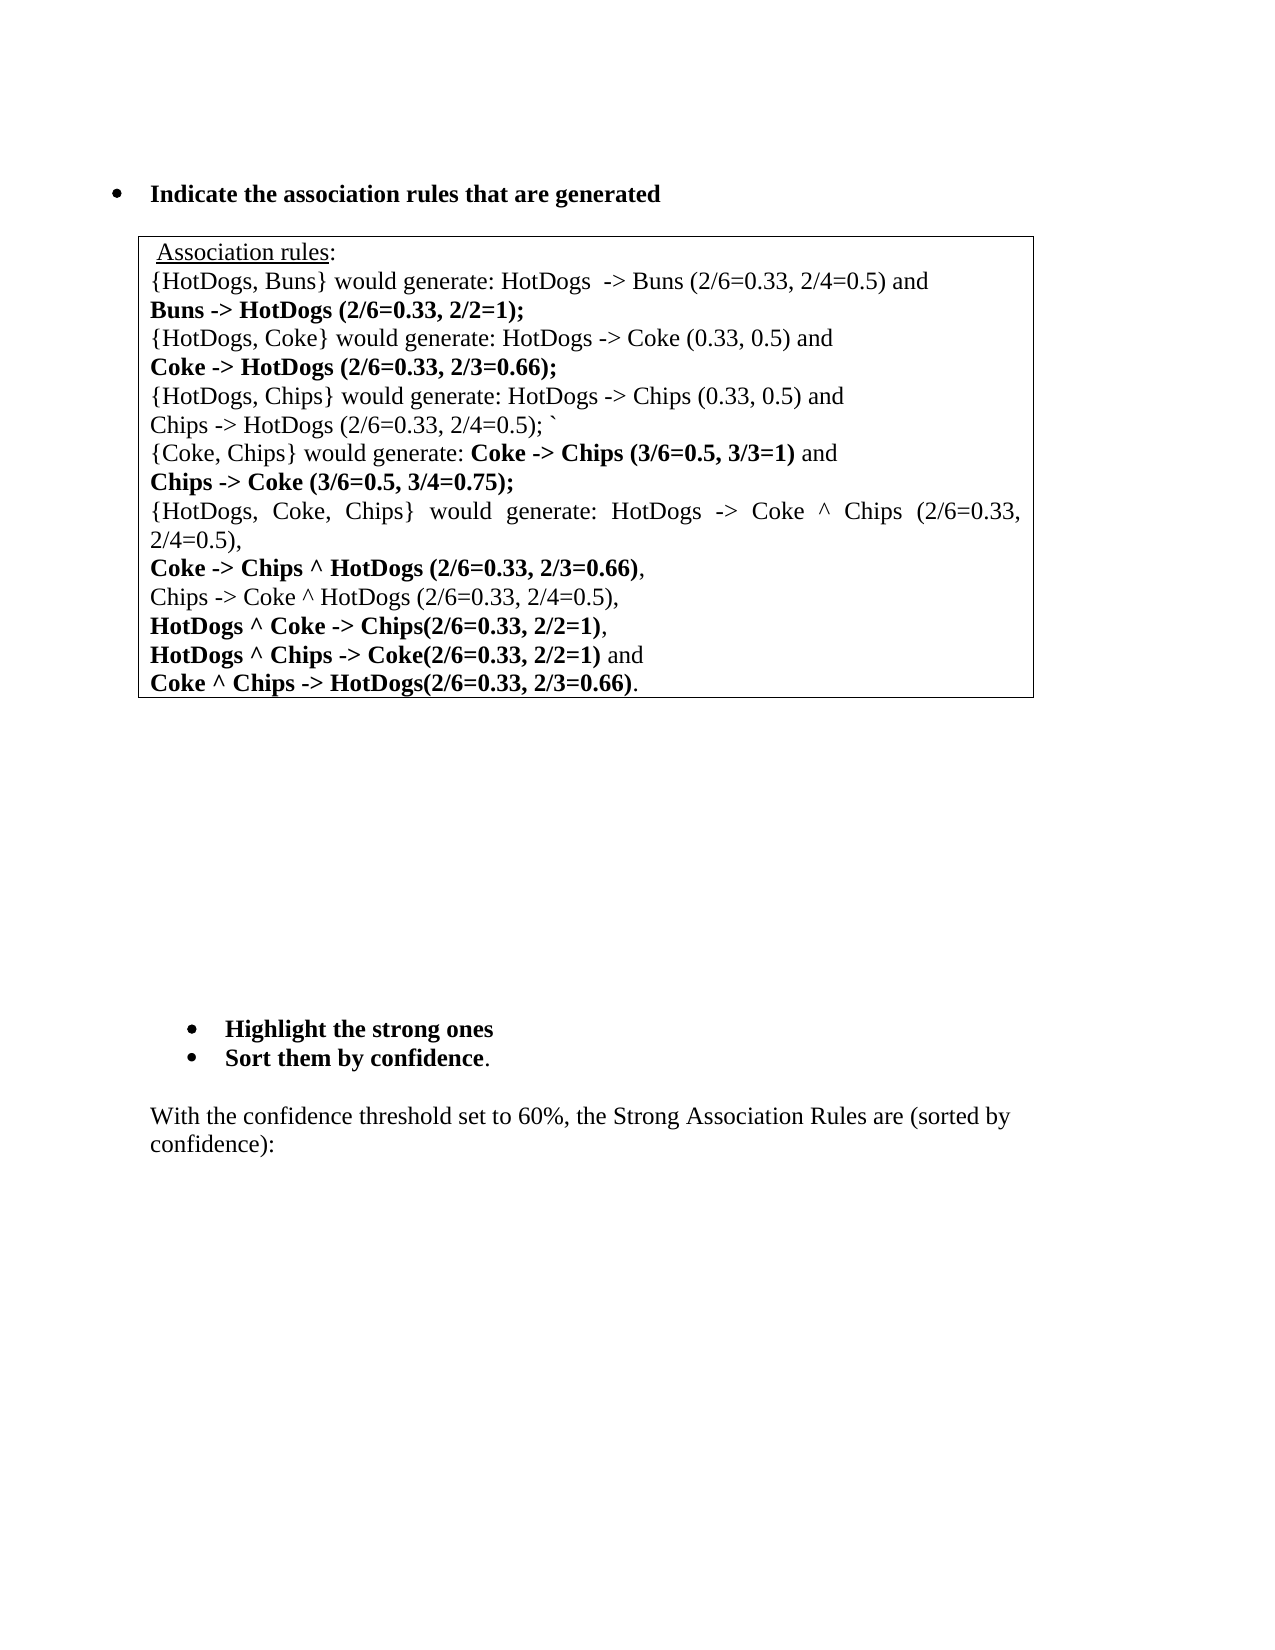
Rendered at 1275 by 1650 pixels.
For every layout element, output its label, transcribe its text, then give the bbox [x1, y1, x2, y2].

list Sort them by confidence. [187, 1043, 1125, 1072]
list Highlight the strong ones [187, 1014, 1125, 1043]
list Indicate the association rules that are generated [112, 179, 1125, 207]
text With the confidence threshold set to 60%, the Strong Association Rules are (sorted by confidence): [150, 1101, 1125, 1158]
table_header Association rules: {HotDogs, Buns} would generate: HotDogs -> Buns (2/6=0.33, 2/4=0.5) and Buns -> HotDogs (2/6=0.33, 2/2=1); {HotDogs, Coke} would generate: HotDogs -> Coke (0.33, 0.5) and Coke -> HotDogs (2/6=0.33, 2/3=0.66); {HotDogs, Chips} would generate: HotDogs -> Chips (0.33, 0.5) and Chips -> HotDogs (2/6=0.33, 2/4=0.5); ` {Coke, Chips} would generate: Coke -> Chips (3/6=0.5, 3/3=1) and Chips -> Coke (3/6=0.5, 3/4=0.75); {HotDogs, Coke, Chips} would generate: HotDogs -> Coke ^ Chips (2/6=0.33, 2/4=0.5), Coke -> Chips ^ HotDogs (2/6=0.33, 2/3=0.66), Chips -> Coke ^ HotDogs (2/6=0.33, 2/4=0.5), HotDogs ^ Coke -> Chips(2/6=0.33, 2/2=1), HotDogs ^ Chips -> Coke(2/6=0.33, 2/2=1) and Coke ^ Chips -> HotDogs(2/6=0.33, 2/3=0.66). [139, 237, 1033, 697]
